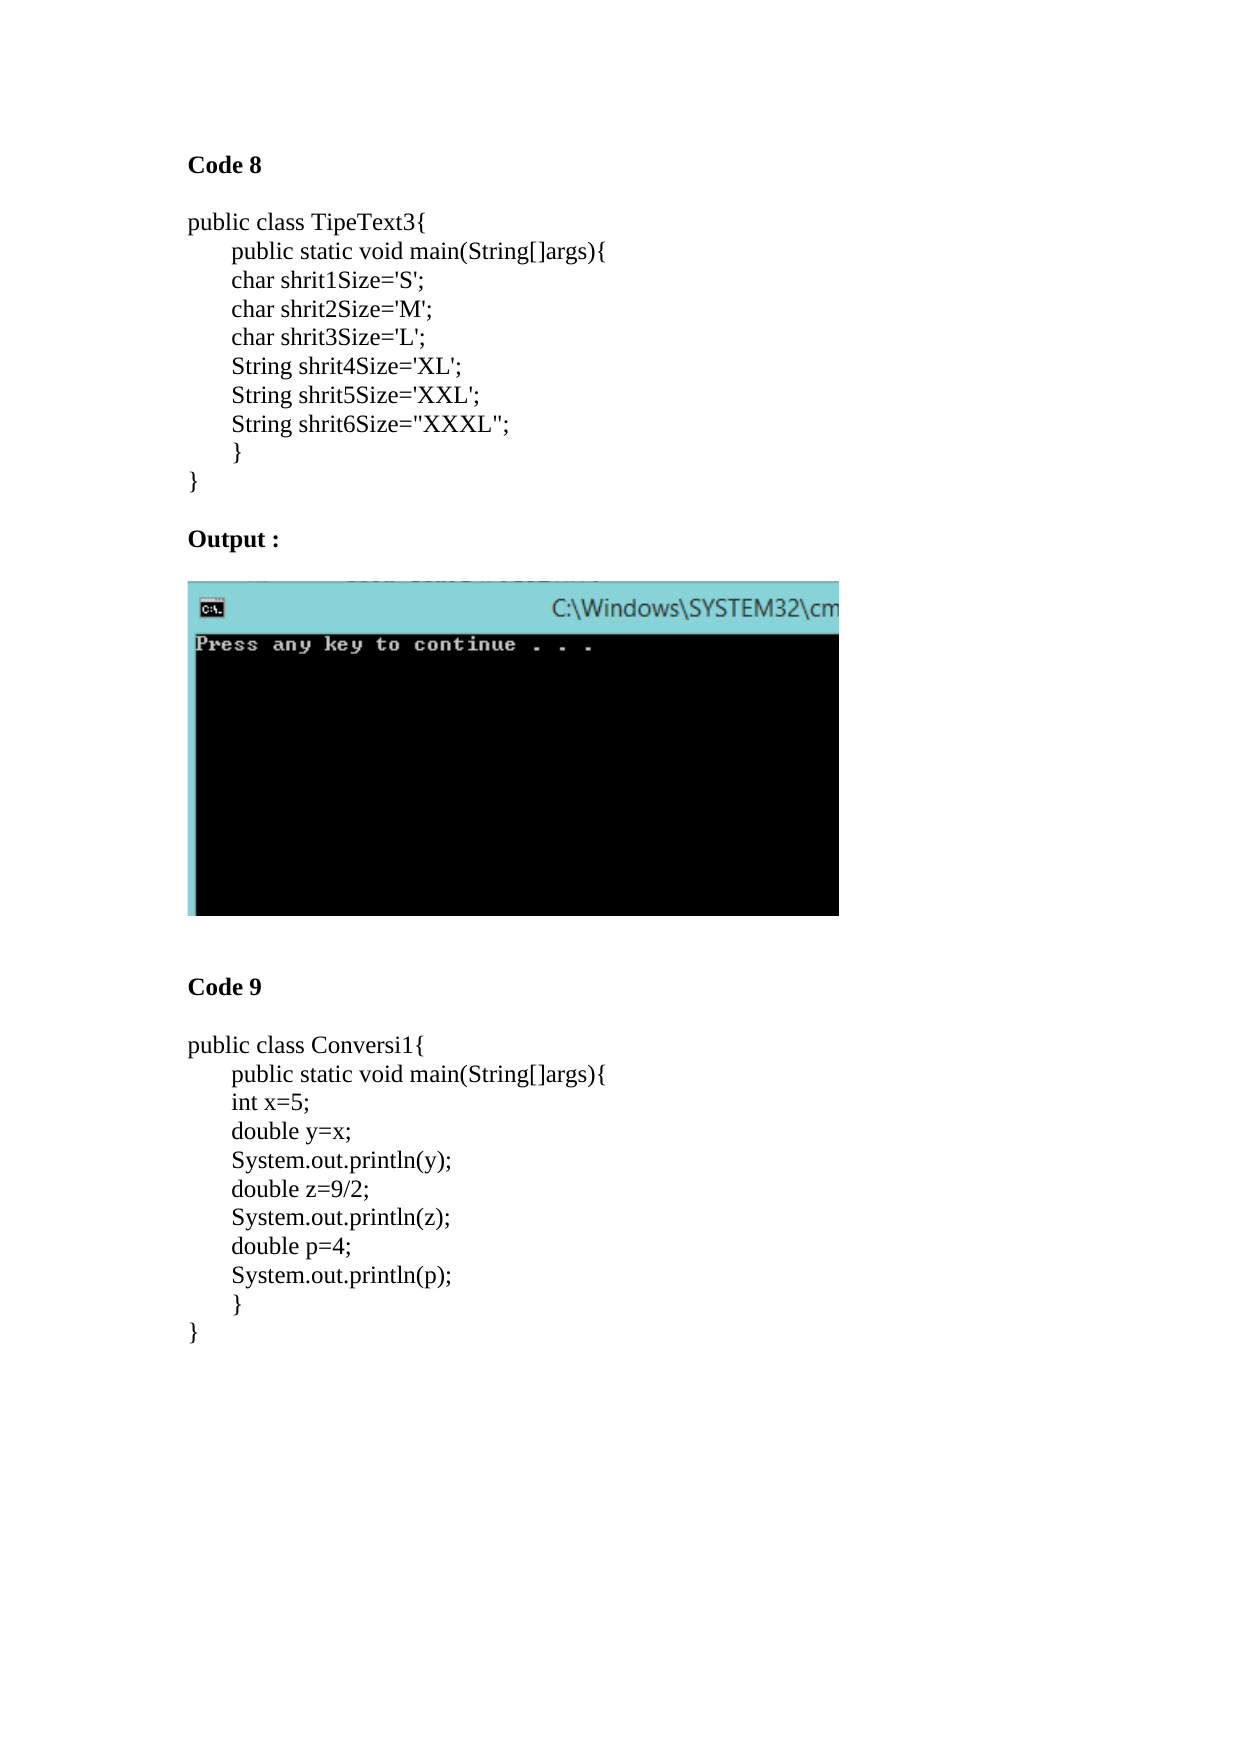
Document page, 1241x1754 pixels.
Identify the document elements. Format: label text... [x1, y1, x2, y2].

text Code 9 [187, 972, 1053, 1001]
text String shrit6Size="XXXL"; [187, 409, 1053, 437]
text } [187, 466, 1053, 495]
text char shrit2Size='M'; [187, 294, 1053, 322]
text String shrit4Size='XL'; [187, 351, 1053, 380]
text double y=x; [187, 1116, 1053, 1145]
text double p=4; [187, 1231, 1053, 1260]
text int x=5; [187, 1087, 1053, 1116]
text System.out.println(p); [187, 1260, 1053, 1289]
text } [187, 437, 1053, 466]
picture [187, 581, 839, 916]
text char shrit3Size='L'; [187, 322, 1053, 351]
text System.out.println(z); [187, 1202, 1053, 1231]
text public class Conversi1{ [187, 1030, 1053, 1059]
text } [187, 1317, 1053, 1346]
text } [187, 1289, 1053, 1317]
text public static void main(String[]args){ [187, 1059, 1053, 1087]
text Code 8 [187, 150, 1053, 179]
text String shrit5Size='XXL'; [187, 380, 1053, 409]
text System.out.println(y); [187, 1145, 1053, 1174]
text Output : [187, 524, 1053, 552]
text double z=9/2; [187, 1174, 1053, 1202]
text public static void main(String[]args){ [187, 236, 1053, 265]
text char shrit1Size='S'; [187, 265, 1053, 294]
text public class TipeText3{ [187, 207, 1053, 236]
